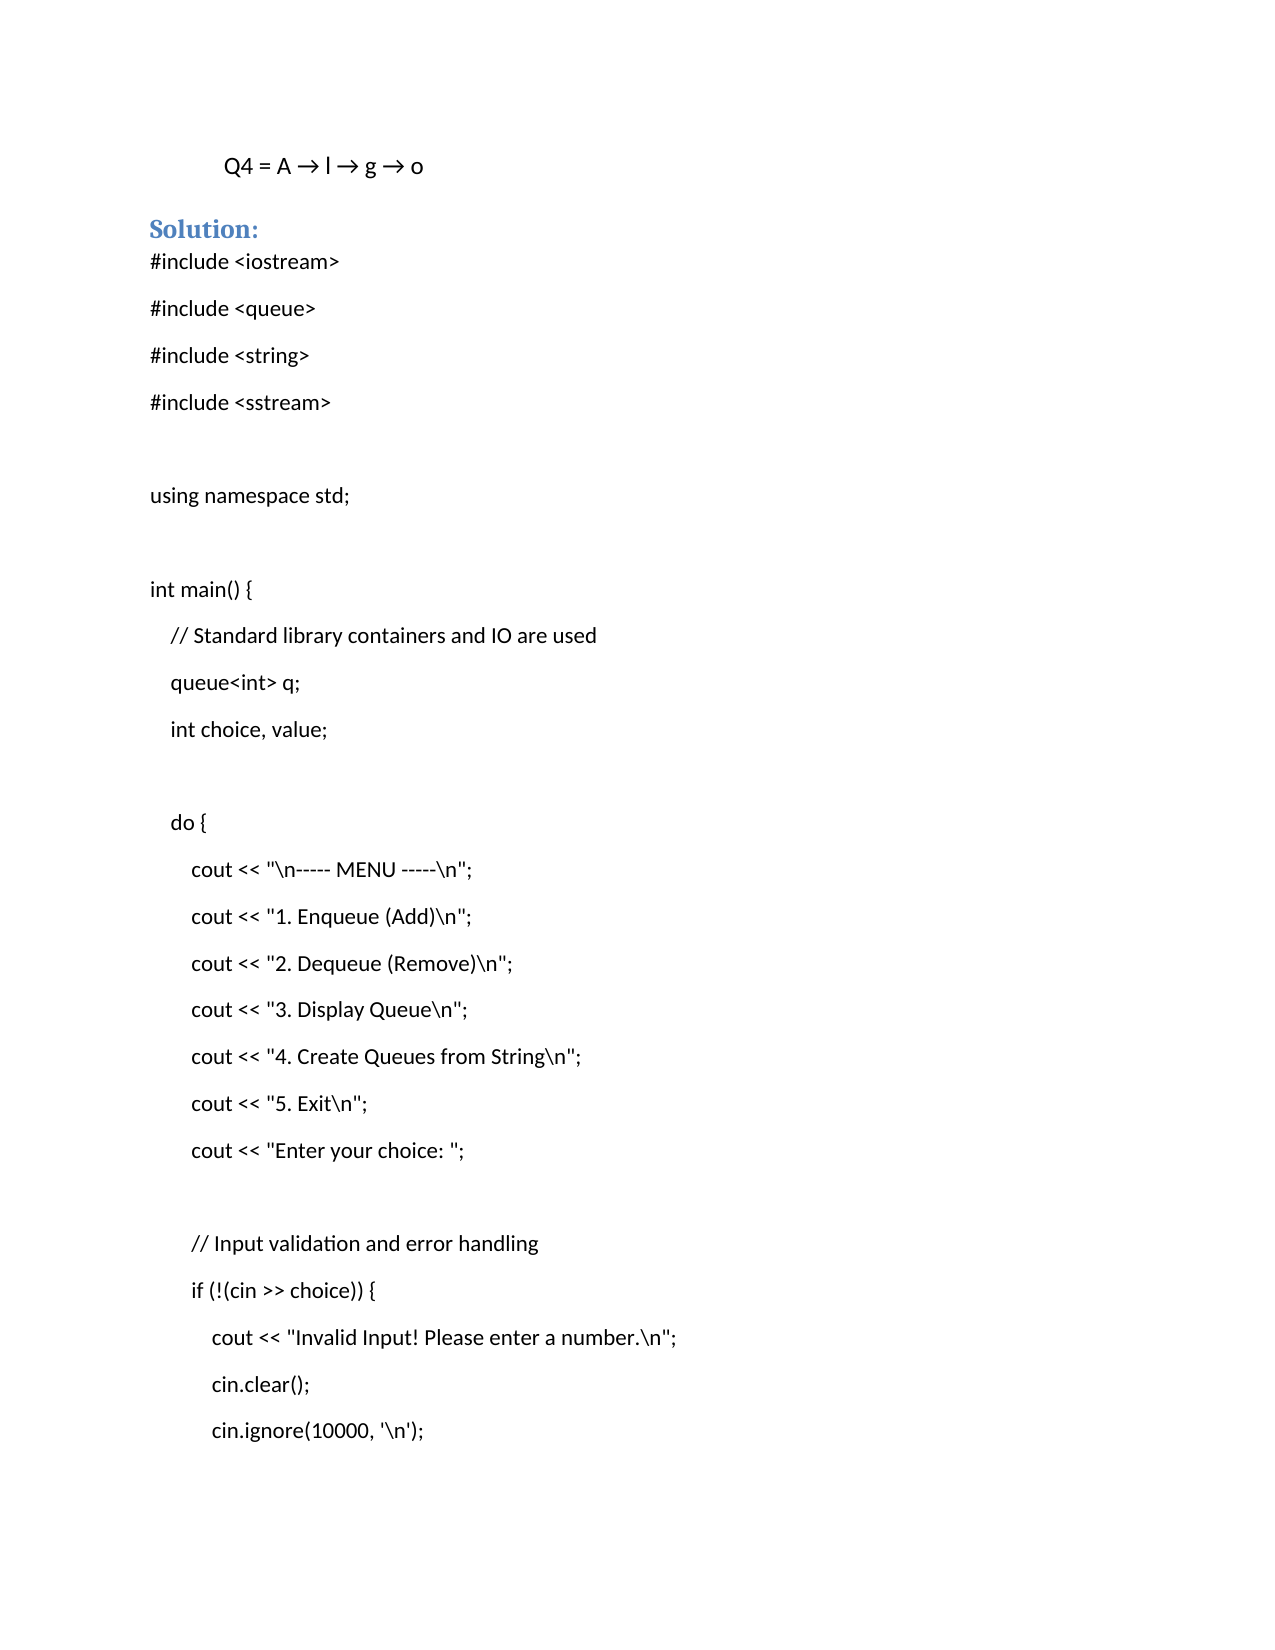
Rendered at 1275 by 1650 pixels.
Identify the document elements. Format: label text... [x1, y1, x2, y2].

text cout << "3. Display Queue\n"; [150, 996, 1126, 1024]
text #include <queue> [150, 294, 1126, 322]
text // Standard library containers and IO are used [150, 621, 1126, 649]
text cin.clear(); [150, 1370, 1126, 1398]
subtitle Solution: [150, 214, 1126, 245]
text do { [150, 808, 1126, 837]
text cout << "1. Enqueue (Add)\n"; [150, 902, 1126, 930]
text #include <iostream> [150, 247, 1126, 275]
text cout << "\n----- MENU -----\n"; [150, 855, 1126, 883]
text if (!(cin >> choice)) { [150, 1276, 1126, 1304]
text cout << "2. Dequeue (Remove)\n"; [150, 949, 1126, 977]
text #include <sstream> [150, 388, 1126, 416]
text Q4 = A → l → g → o [223, 150, 1126, 181]
text cin.ignore(10000, '\n'); [150, 1417, 1126, 1444]
text int main() { [150, 575, 1126, 603]
text #include <string> [150, 341, 1126, 369]
text queue<int> q; [150, 668, 1126, 696]
text cout << "4. Create Queues from String\n"; [150, 1042, 1126, 1070]
text cout << "5. Exit\n"; [150, 1089, 1126, 1117]
text using namespace std; [150, 481, 1126, 509]
text cout << "Enter your choice: "; [150, 1136, 1126, 1164]
text cout << "Invalid Input! Please enter a number.\n"; [150, 1323, 1126, 1351]
text int choice, value; [150, 715, 1126, 743]
text // Input validation and error handling [150, 1229, 1126, 1257]
